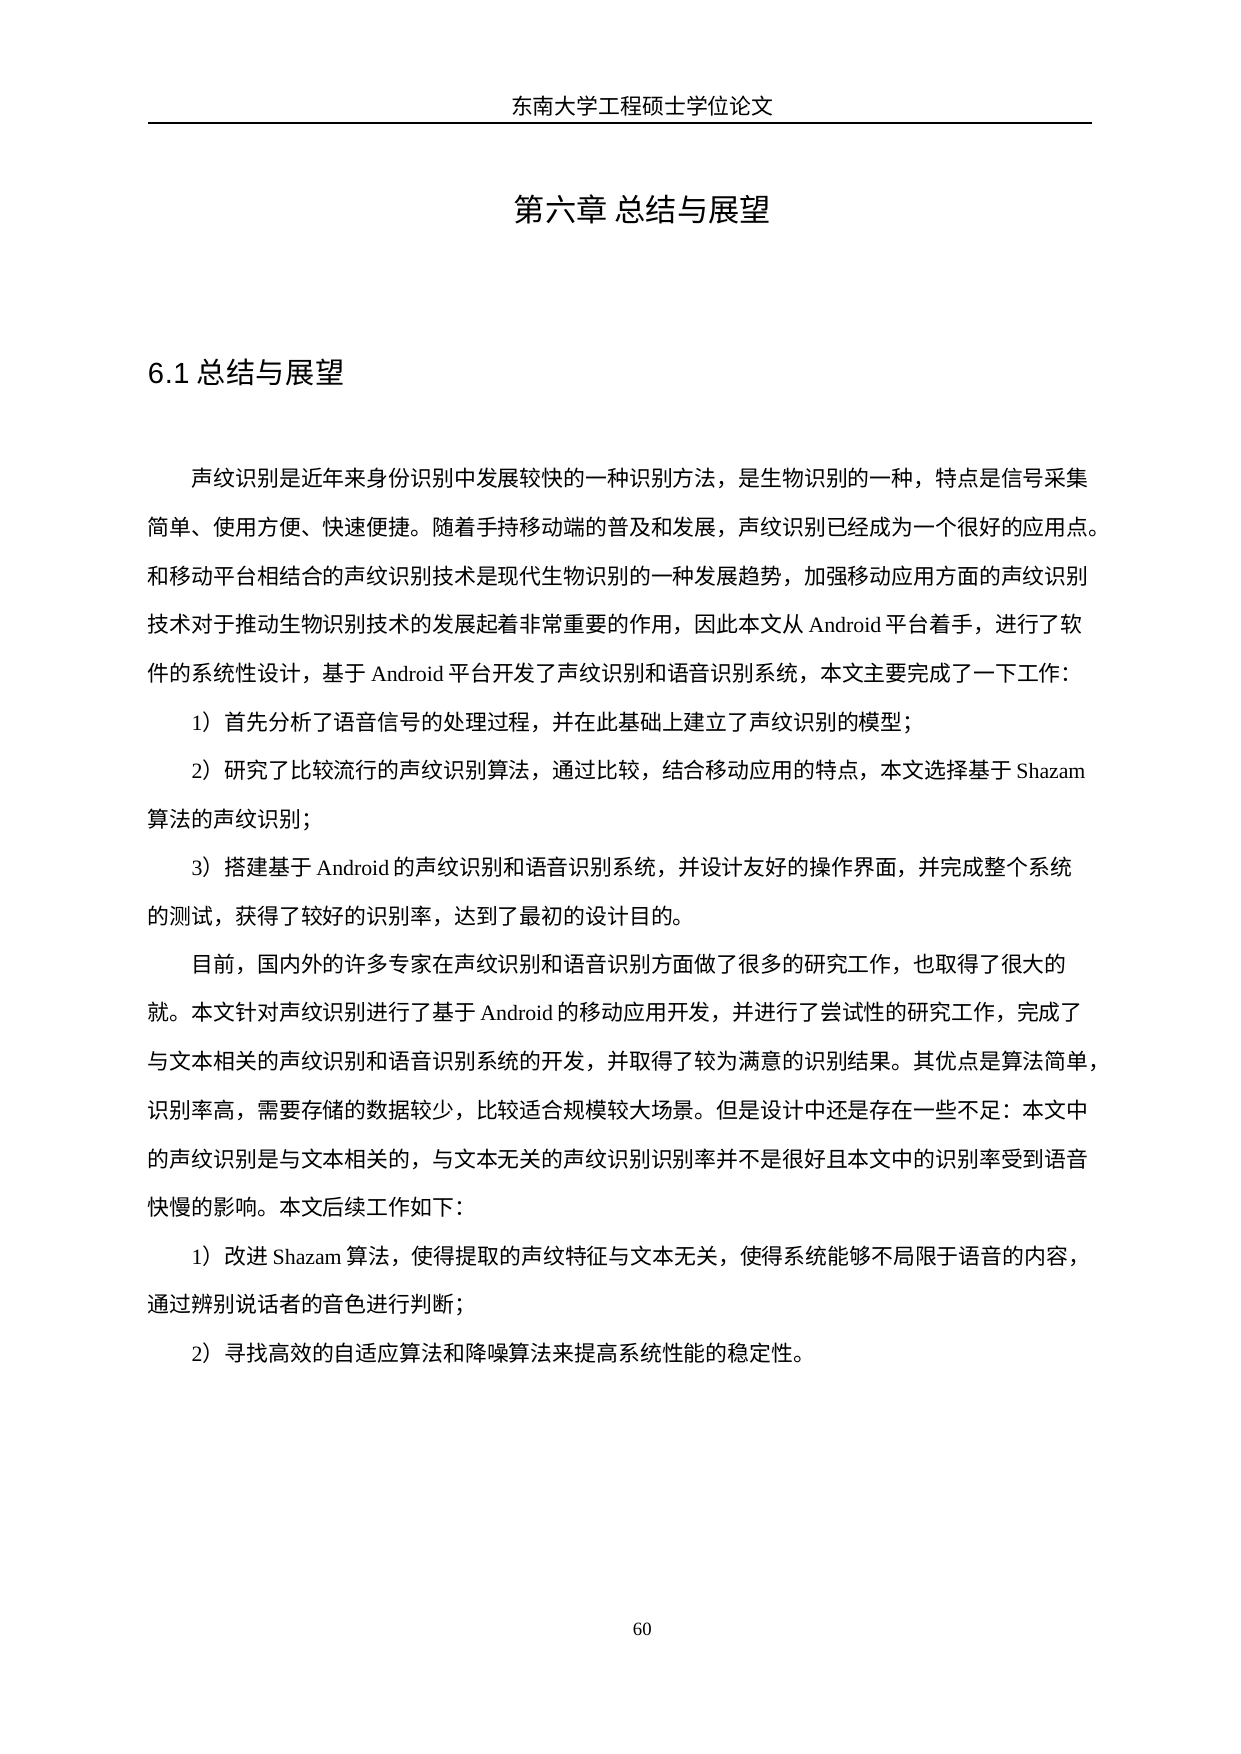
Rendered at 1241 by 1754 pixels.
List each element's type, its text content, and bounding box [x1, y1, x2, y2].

text 就。本文针对声纹识别进行了基于Android的移动应用开发，并进行了尝试性的研究工作，完成了与文本相关的声纹识别和语音识别系统的开发，并取得了较为满意的识别结果。其优点是算法简单，识别率高，需要存储的数据较少，比较适合规模较大场景。但是设计中还是存在一些不足：本文中的声纹识别是与文本相关的，与文本无关的声纹识别识别率并不是很好且本文中的识别率受到语音快慢的影响。本文后续工作如下： [148, 995, 1092, 1222]
text 声纹识别是近年来身份识别中发展较快的一种识别方法，是生物识别的一种，特点是信号采集简单、使用方便、快速便捷。随着手持移动端的普及和发展，声纹识别已经成为一个很好的应用点。和移动平台相结合的声纹识别技术是现代生物识别的一种发展趋势，加强移动应用方面的声纹识别技术对于推动生物识别技术的发展起着非常重要的作用，因此本文从Android平台着手，进行了软件的系统性设计，基于Android平台开发了声纹识别和语音识别系统，本文主要完成了一下工作： [148, 461, 1092, 688]
text 第六章 总结与展望 [148, 175, 1092, 240]
text 2）寻找高效的自适应算法和降噪算法来提高系统性能的稳定性。 [148, 1335, 1092, 1368]
text 3）搭建基于Android的声纹识别和语音识别系统，并设计友好的操作界面，并完成整个系统的测试，获得了较好的识别率，达到了最初的设计目的。 [148, 849, 1092, 931]
list 6.1总结与展望 [148, 338, 1092, 403]
text 2）研究了比较流行的声纹识别算法，通过比较，结合移动应用的特点，本文选择基于Shazam算法的声纹识别； [148, 752, 1092, 834]
text 1）首先分析了语音信号的处理过程，并在此基础上建立了声纹识别的模型； [148, 704, 1092, 737]
text 1）改进Shazam算法，使得提取的声纹特征与文本无关，使得系统能够不局限于语音的内容，通过辨别说话者的音色进行判断； [148, 1238, 1092, 1319]
text 目前，国内外的许多专家在声纹识别和语音识别方面做了很多的研究工作，也取得了很大的 [148, 947, 1092, 979]
